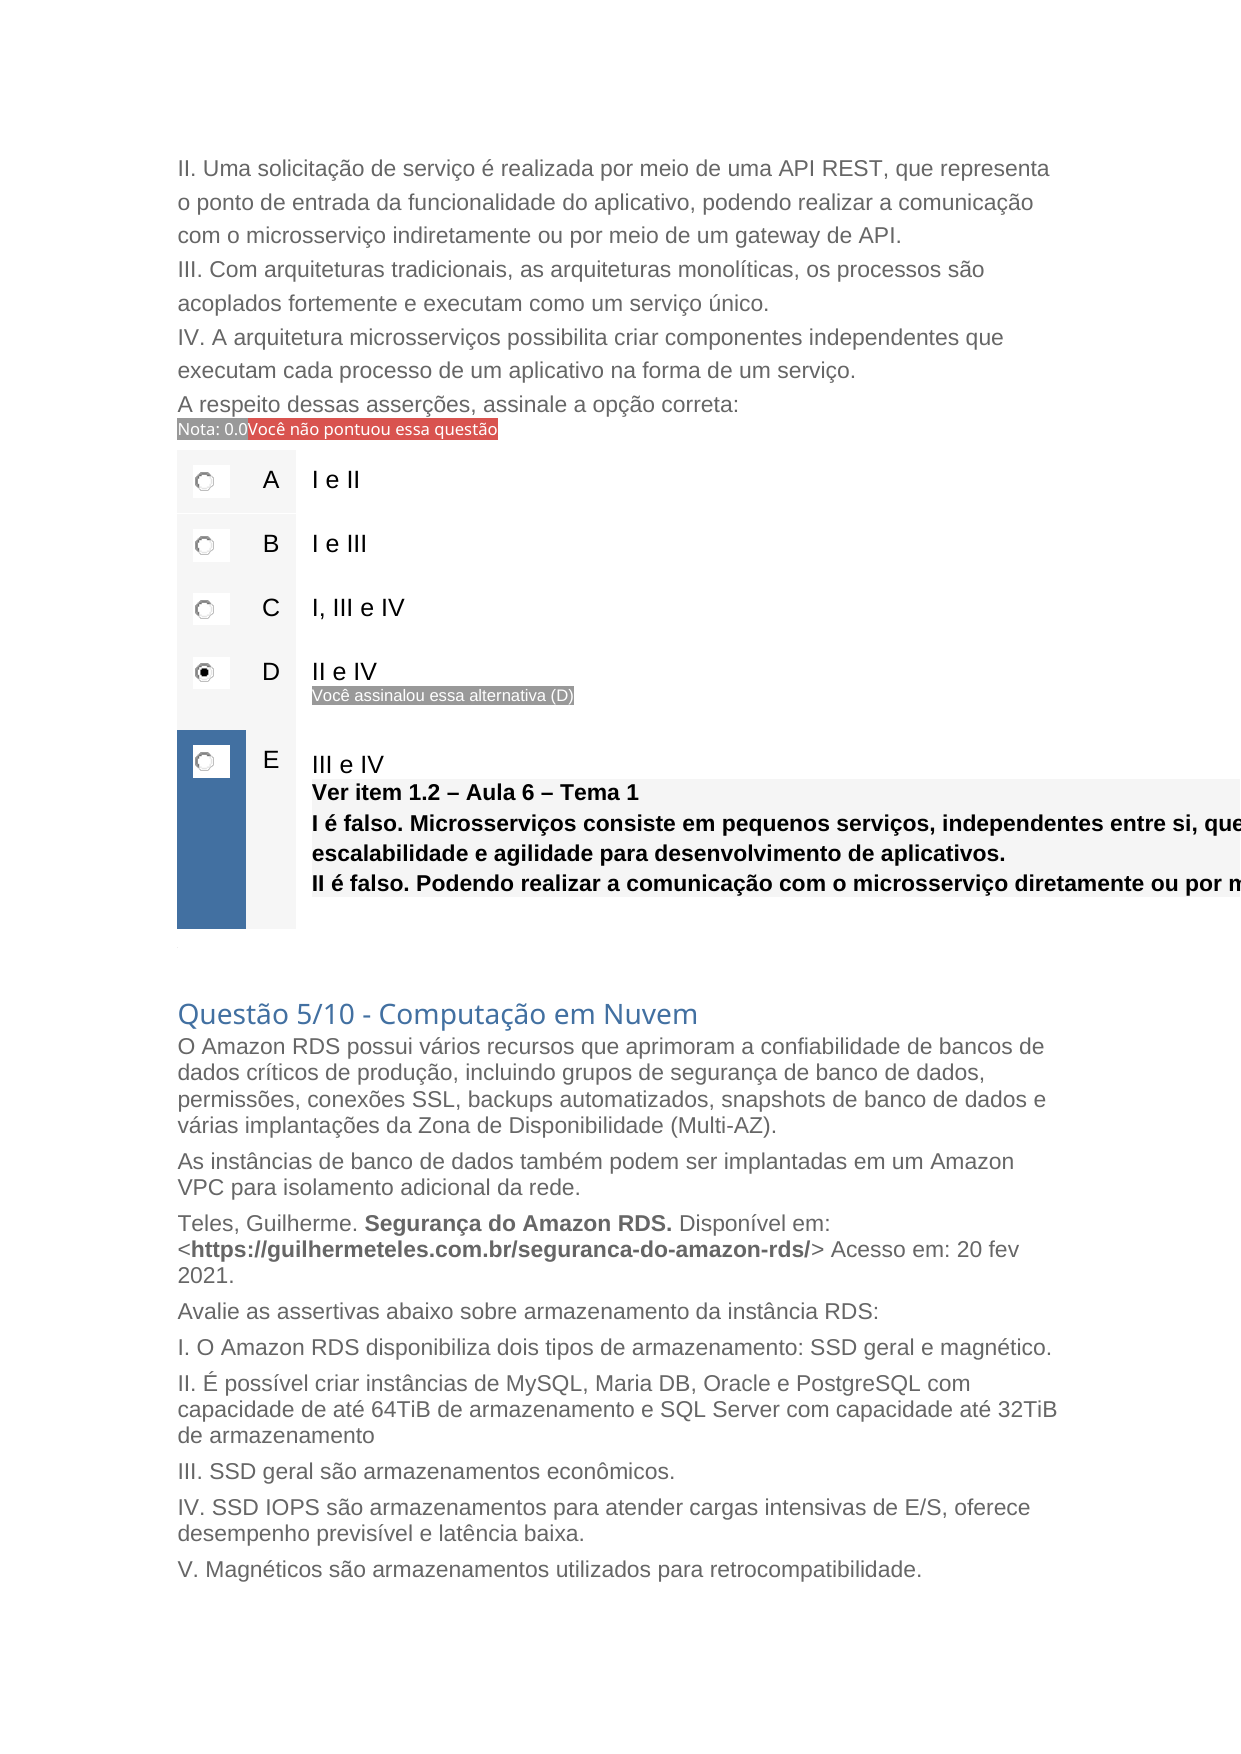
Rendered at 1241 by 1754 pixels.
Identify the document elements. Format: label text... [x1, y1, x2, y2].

table_cell I e III [296, 514, 1240, 577]
table_cell [177, 577, 246, 641]
text IV. A arquitetura microsserviços possibilita criar componentes independentes que executam cada processo de um aplicativo na forma de um serviço. [177, 316, 1063, 384]
text As instâncias de banco de dados também podem ser implantadas em um Amazon VPC para isolamento adicional da rede. [177, 1148, 1063, 1200]
table_cell B [246, 514, 296, 577]
text IV. SSD IOPS são armazenamentos para atender cargas intensivas de E/S, oferece desempenho previsível e latência baixa. [177, 1494, 1063, 1546]
table_cell C [246, 577, 296, 641]
table_cell D [246, 641, 296, 730]
table_header [177, 450, 246, 513]
text II. É possível criar instâncias de MySQL, Maria DB, Oracle e PostgreSQL com capacidade de até 64TiB de armazenamento e SQL Server com capacidade até 32TiB de armazenamento [177, 1369, 1063, 1449]
text Teles, Guilherme. Segurança do Amazon RDS. Disponível em: <https://guilhermeteles.com.br/seguranca-do-amazon-rds/> Acesso em: 20 fev 2021. [177, 1210, 1063, 1289]
text O Amazon RDS possui vários recursos que aprimoram a confiabilidade de bancos de dados críticos de produção, incluindo grupos de segurança de banco de dados, permissões, conexões SSL, backups automatizados, snapshots de banco de dados e várias implantações da Zona de Disponibilidade (Multi-AZ). [177, 1033, 1063, 1138]
table_cell [177, 641, 246, 730]
table_cell I, III e IV [296, 577, 1240, 641]
text A respeito dessas asserções, assinale a opção correta: [177, 384, 1063, 417]
text Questão 5/10 - Computação em Nuvem [177, 994, 1063, 1033]
table_cell [177, 730, 246, 929]
table_header A [246, 450, 296, 513]
text III. SSD geral são armazenamentos econômicos. [177, 1458, 1063, 1484]
text I. O Amazon RDS disponibiliza dois tipos de armazenamento: SSD geral e magnético. [177, 1334, 1063, 1360]
table_cell II e IV Você assinalou essa alternativa (D) [296, 641, 1240, 730]
text III. Com arquiteturas tradicionais, as arquiteturas monolíticas, os processos são acoplados fortemente e executam como um serviço único. [177, 249, 1063, 316]
table_cell III e IV Ver item 1.2 – Aula 6 – Tema 1 I é falso. Microsserviços consiste em pequenos serviços, independentes entre si, que se comunicam utilizando APIs. Essa arquitetura facilita a escalabilidade e agilidade para desenvolvimento de aplicativos. II é falso. Podendo realizar a comunicação com o microsserviço diretamente ou por meio de um gateway de API. [296, 730, 1240, 929]
text Avalie as assertivas abaixo sobre armazenamento da instância RDS: [177, 1298, 1063, 1324]
text II. Uma solicitação de serviço é realizada por meio de uma API REST, que representa o ponto de entrada da funcionalidade do aplicativo, podendo realizar a comunicação com o microsserviço indiretamente ou por meio de um gateway de API. [177, 148, 1063, 249]
table_header I e II [296, 450, 1240, 513]
text V. Magnéticos são armazenamentos utilizados para retrocompatibilidade. [177, 1556, 1063, 1582]
text Nota: 0.0Você não pontuou essa questão [177, 417, 1063, 440]
table_cell [177, 514, 246, 577]
table_cell E [246, 730, 296, 929]
